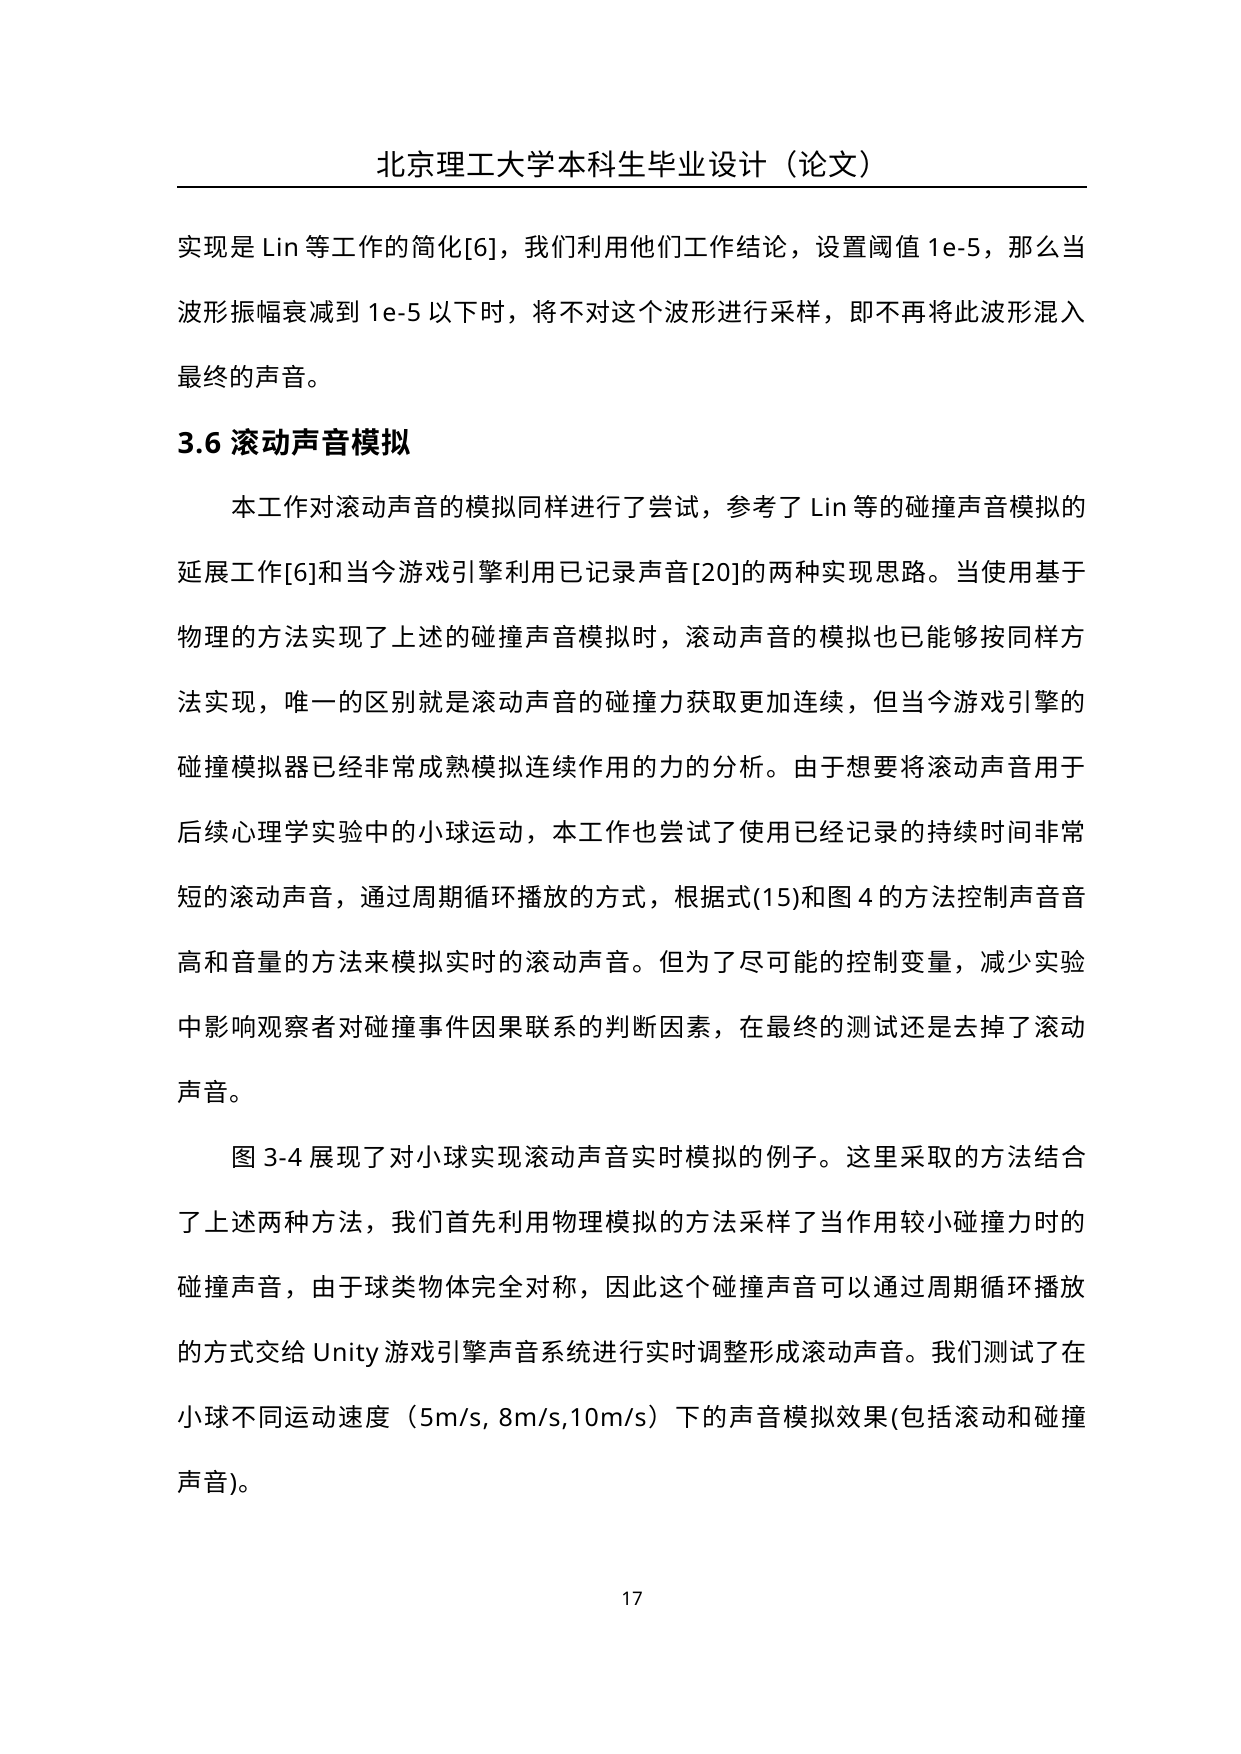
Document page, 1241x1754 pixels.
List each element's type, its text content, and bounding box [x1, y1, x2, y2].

text 图3-4展现了对小球实现滚动声音实时模拟的例子。这里采取的方法结合了上述两种方法，我们首先利用物理模拟的方法采样了当作用较小碰撞力时的碰撞声音，由于球类物体完全对称，因此这个碰撞声音可以通过周期循环播放的方式交给Unity游戏引擎声音系统进行实时调整形成滚动声音。我们测试了在小球不同运动速度（5m/s, 8m/s,10m/s）下的声音模拟效果(包括滚动和碰撞声音)。 [177, 1123, 1087, 1513]
text 本工作对滚动声音的模拟同样进行了尝试，参考了Lin等的碰撞声音模拟的延展工作[6]和当今游戏引擎利用已记录声音[20]的两种实现思路。当使用基于物理的方法实现了上述的碰撞声音模拟时，滚动声音的模拟也已能够按同样方法实现，唯一的区别就是滚动声音的碰撞力获取更加连续，但当今游戏引擎的碰撞模拟器已经非常成熟模拟连续作用的力的分析。由于想要将滚动声音用于后续心理学实验中的小球运动，本工作也尝试了使用已经记录的持续时间非常短的滚动声音，通过周期循环播放的方式，根据式(15)和图4的方法控制声音音高和音量的方法来模拟实时的滚动声音。但为了尽可能的控制变量，减少实验中影响观察者对碰撞事件因果联系的判断因素，在最终的测试还是去掉了滚动声音。 [177, 473, 1087, 1123]
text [177, 213, 1087, 408]
subtitle 3.6 滚动声音模拟 [177, 408, 1087, 473]
